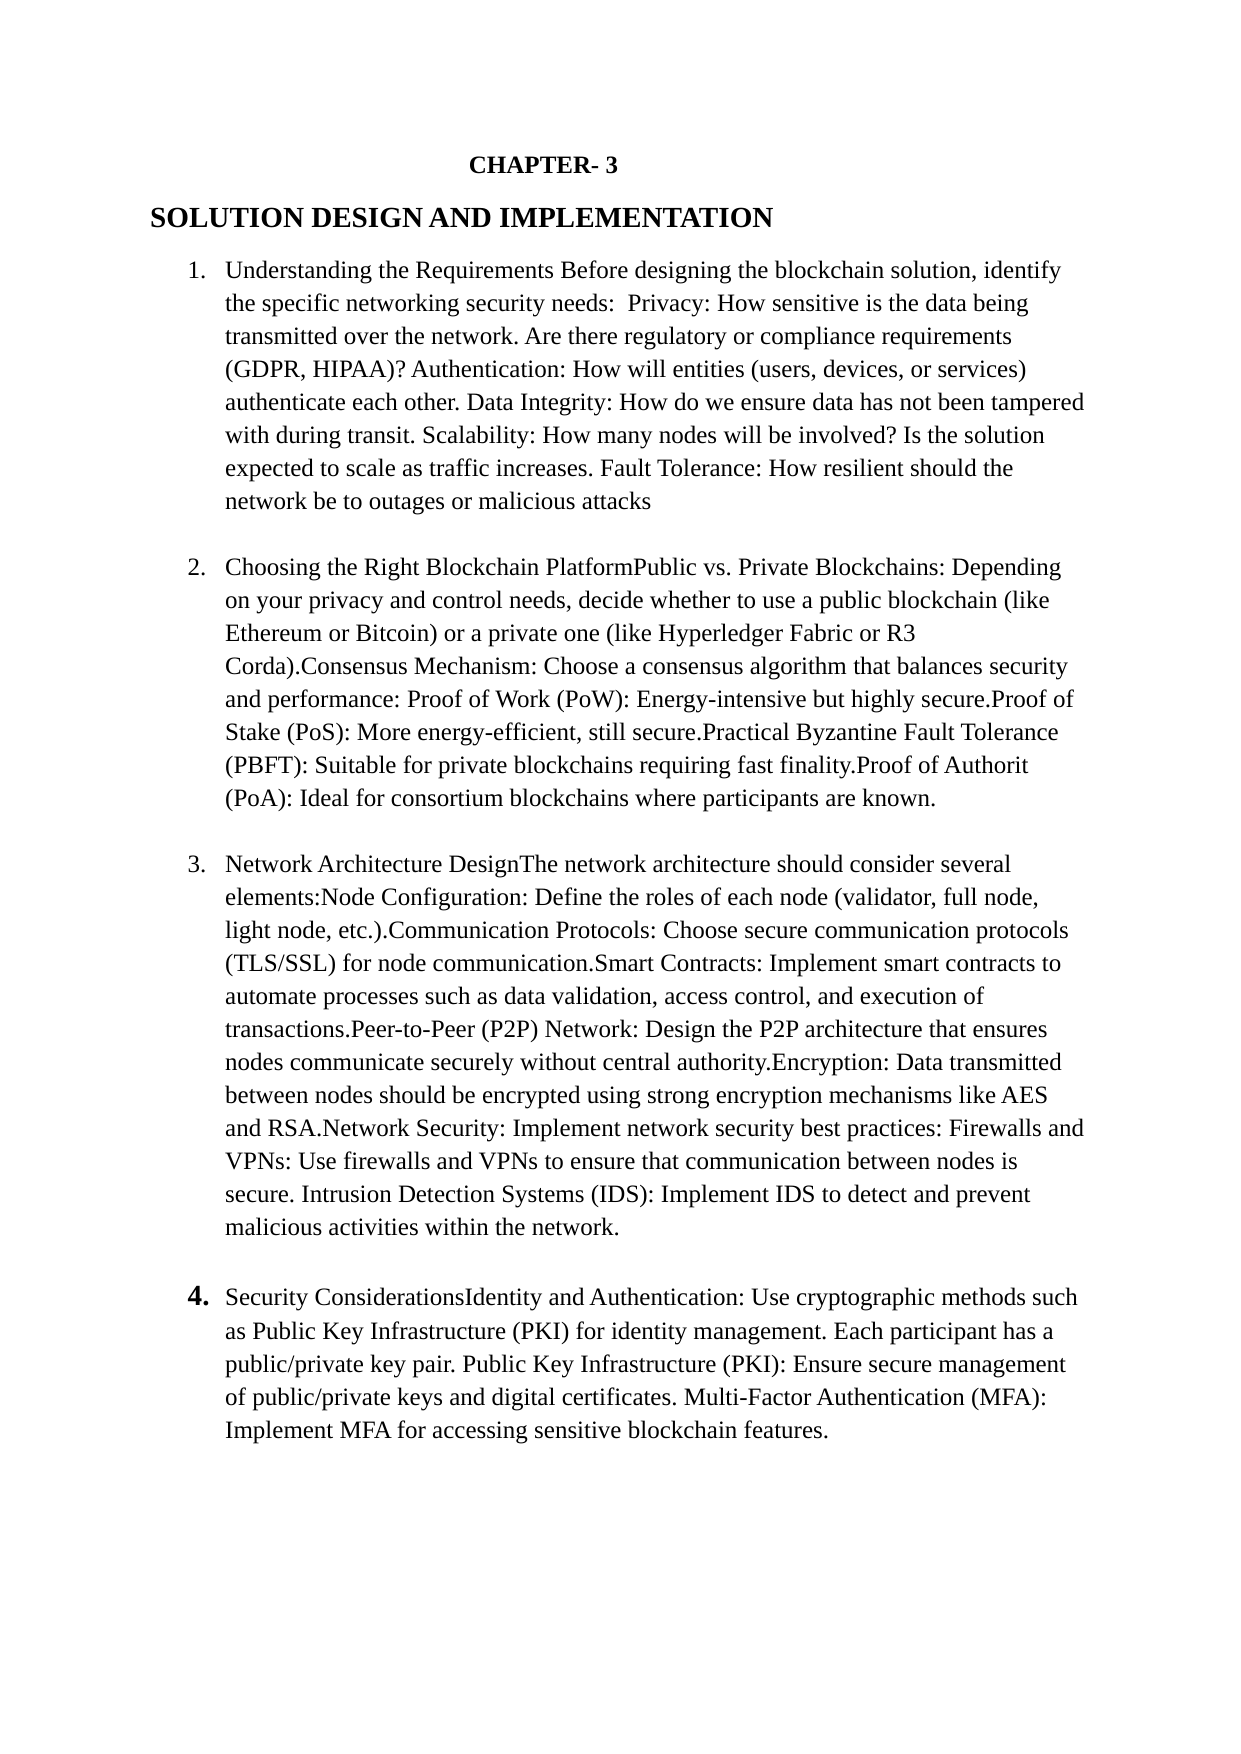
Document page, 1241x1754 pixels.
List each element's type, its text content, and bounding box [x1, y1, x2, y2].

list Security ConsiderationsIdentity and Authentication: Use cryptographic methods such as Public Key Infrastructure (PKI) for identity management. Each participant has a public/private key pair. Public Key Infrastructure (PKI): Ensure secure management of public/private keys and digital certificates. Multi-Factor Authentication (MFA): Implement MFA for accessing sensitive blockchain features. [187, 1278, 1090, 1444]
text SOLUTION DESIGN AND IMPLEMENTATION [150, 200, 1090, 233]
list Understanding the Requirements Before designing the blockchain solution, identify the specific networking security needs: Privacy: How sensitive is the data being transmitted over the network. Are there regulatory or compliance requirements (GDPR, HIPAA)? Authentication: How will entities (users, devices, or services) authenticate each other. Data Integrity: How do we ensure data has not been tampered with during transit. Scalability: How many nodes will be involved? Is the solution expected to scale as traffic increases. Fault Tolerance: How resilient should the network be to outages or malicious attacks [187, 255, 1090, 515]
list Choosing the Right Blockchain PlatformPublic vs. Private Blockchains: Depending on your privacy and control needs, decide whether to use a public blockchain (like Ethereum or Bitcoin) or a private one (like Hyperledger Fabric or R3 Corda).Consensus Mechanism: Choose a consensus algorithm that balances security and performance: Proof of Work (PoW): Energy-intensive but highly secure.Proof of Stake (PoS): More energy-efficient, still secure.Practical Byzantine Fault Tolerance (PBFT): Suitable for private blockchains requiring fast finality.Proof of Authorit (PoA): Ideal for consortium blockchains where participants are known. [187, 552, 1090, 812]
text CHAPTER- 3 [150, 150, 1090, 179]
list Network Architecture DesignThe network architecture should consider several elements:Node Configuration: Define the roles of each node (validator, full node, light node, etc.).Communication Protocols: Choose secure communication protocols (TLS/SSL) for node communication.Smart Contracts: Implement smart contracts to automate processes such as data validation, access control, and execution of transactions.Peer-to-Peer (P2P) Network: Design the P2P architecture that ensures nodes communicate securely without central authority.Encryption: Data transmitted between nodes should be encrypted using strong encryption mechanisms like AES and RSA.Network Security: Implement network security best practices: Firewalls and VPNs: Use firewalls and VPNs to ensure that communication between nodes is secure. Intrusion Detection Systems (IDS): Implement IDS to detect and prevent malicious activities within the network. [187, 849, 1090, 1241]
